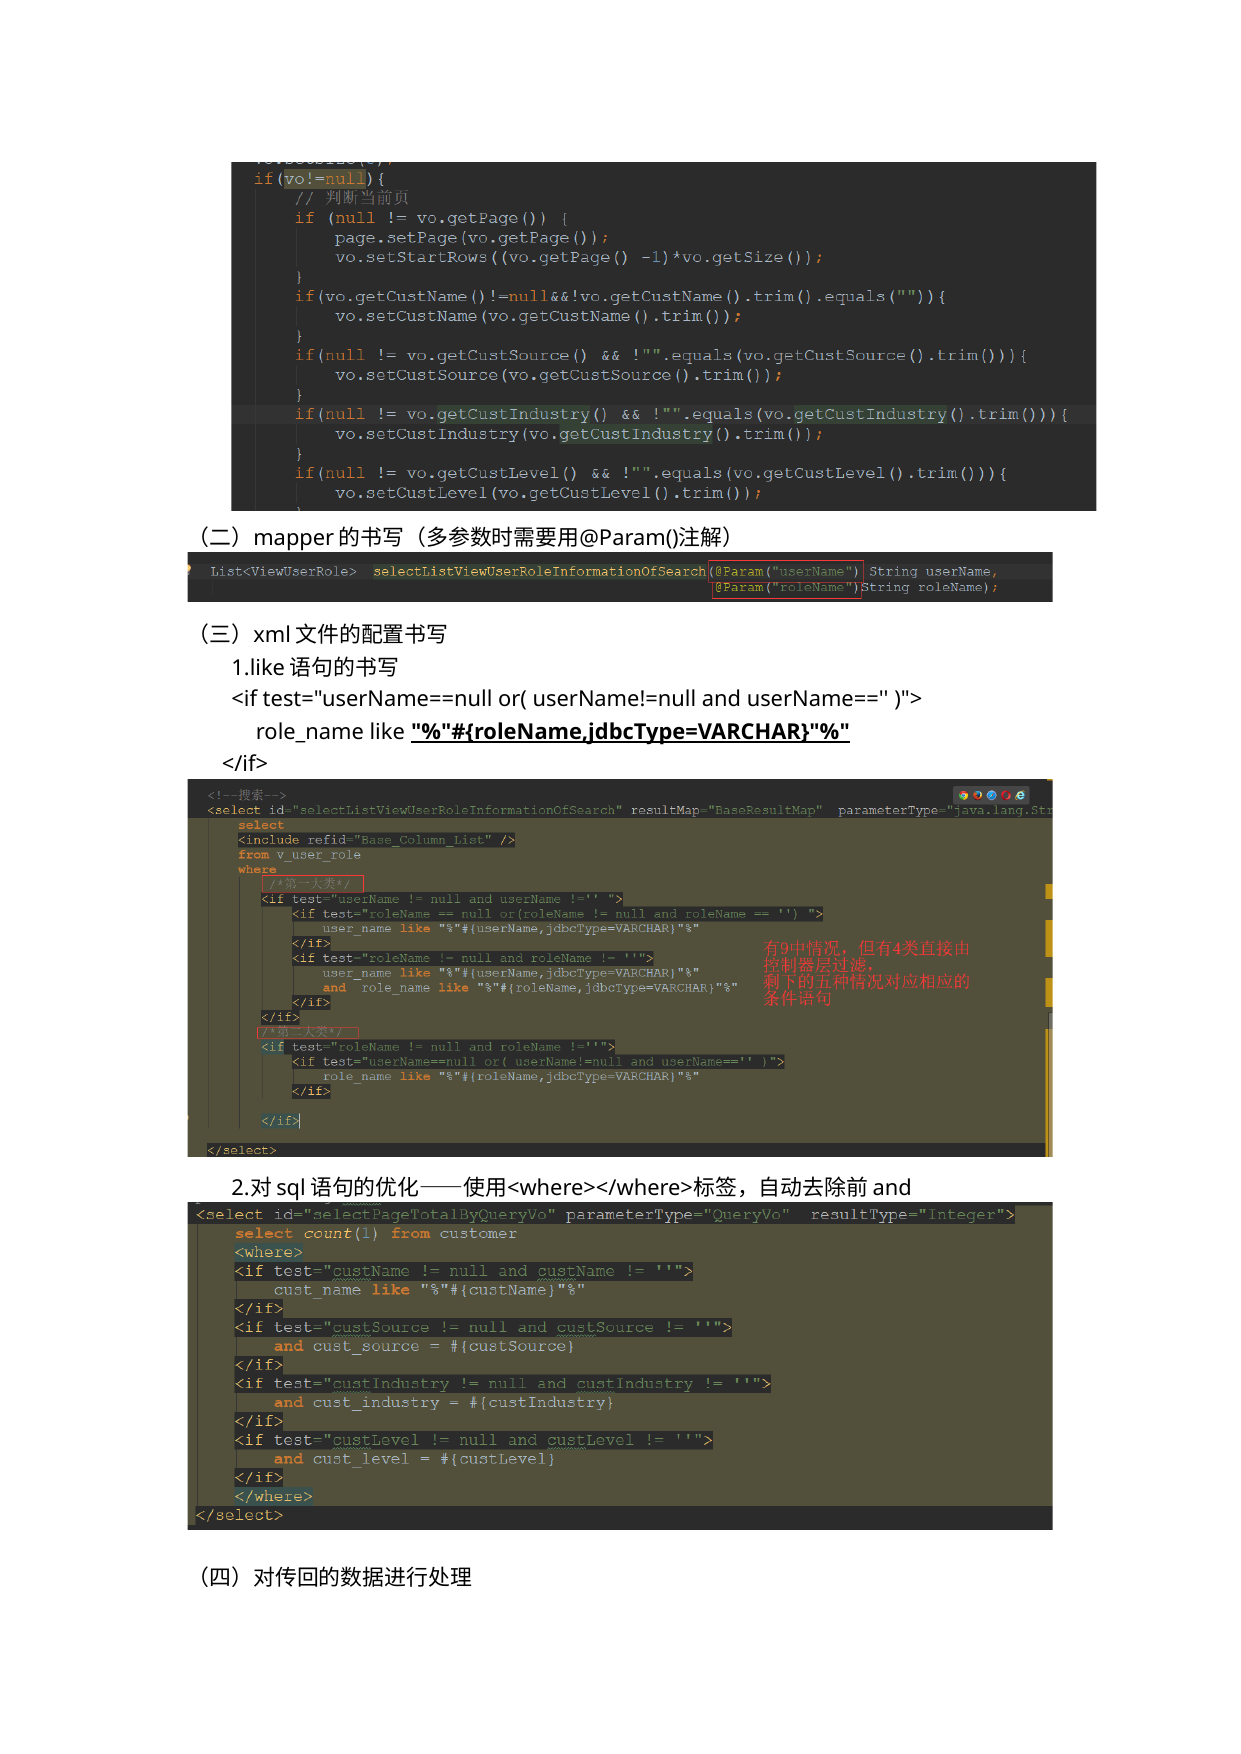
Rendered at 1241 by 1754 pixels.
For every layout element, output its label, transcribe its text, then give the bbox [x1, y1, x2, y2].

picture [187, 1202, 1053, 1530]
text （二）mapper的书写（多参数时需要用@Param()注解） [187, 519, 1053, 552]
text 1.like语句的书写 [187, 649, 1053, 682]
picture [231, 162, 1097, 511]
picture [187, 552, 1053, 602]
text <if test="userName==null or( userName!=null and userName=='' )"> [187, 682, 1053, 714]
text </if> [187, 747, 1053, 779]
picture [187, 779, 1053, 1157]
text 2.对sql语句的优化——使用<where></where>标签，自动去除前and [187, 1169, 1053, 1202]
text （三）xml文件的配置书写 [187, 617, 1053, 649]
text role_name like "%"#{roleName,jdbcType=VARCHAR}"%" [187, 714, 1053, 747]
text （四）对传回的数据进行处理 [187, 1559, 1053, 1592]
